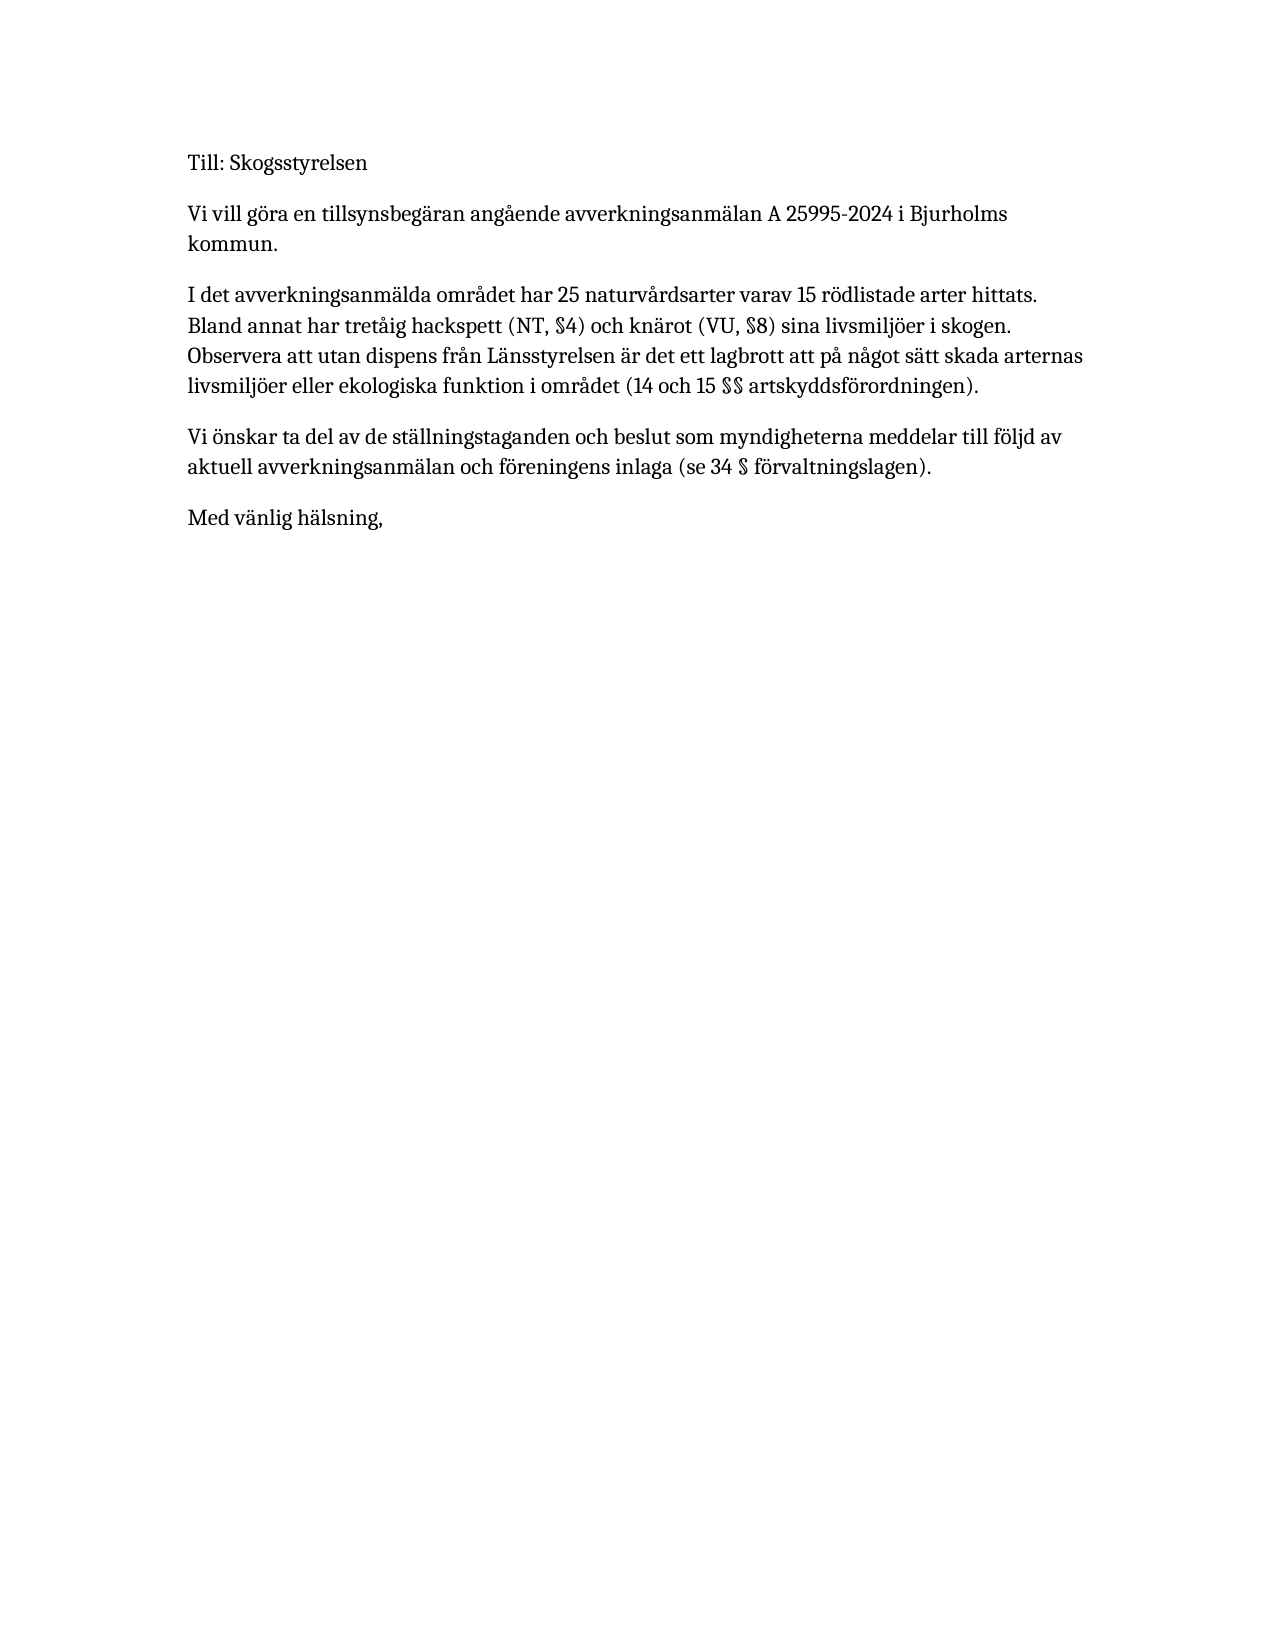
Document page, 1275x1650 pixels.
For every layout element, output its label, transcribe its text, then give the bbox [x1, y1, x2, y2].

text Till: Skogsstyrelsen [187, 150, 1087, 176]
text Vi önskar ta del av de ställningstaganden och beslut som myndigheterna meddelar till följd av aktuell avverkningsanmälan och föreningens inlaga (se 34 § förvaltningslagen). [187, 424, 1087, 481]
text Med vänlig hälsning, [187, 505, 1087, 562]
text Vi vill göra en tillsynsbegäran angående avverkningsanmälan A 25995-2024 i Bjurholms kommun. [187, 201, 1087, 258]
text I det avverkningsanmälda området har 25 naturvårdsarter varav 15 rödlistade arter hittats. Bland annat har tretåig hackspett (NT, §4) och knärot (VU, §8) sina livsmiljöer i skogen. Observera att utan dispens från Länsstyrelsen är det ett lagbrott att på något sätt skada arternas livsmiljöer eller ekologiska funktion i området (14 och 15 §§ artskyddsförordningen). [187, 282, 1087, 399]
